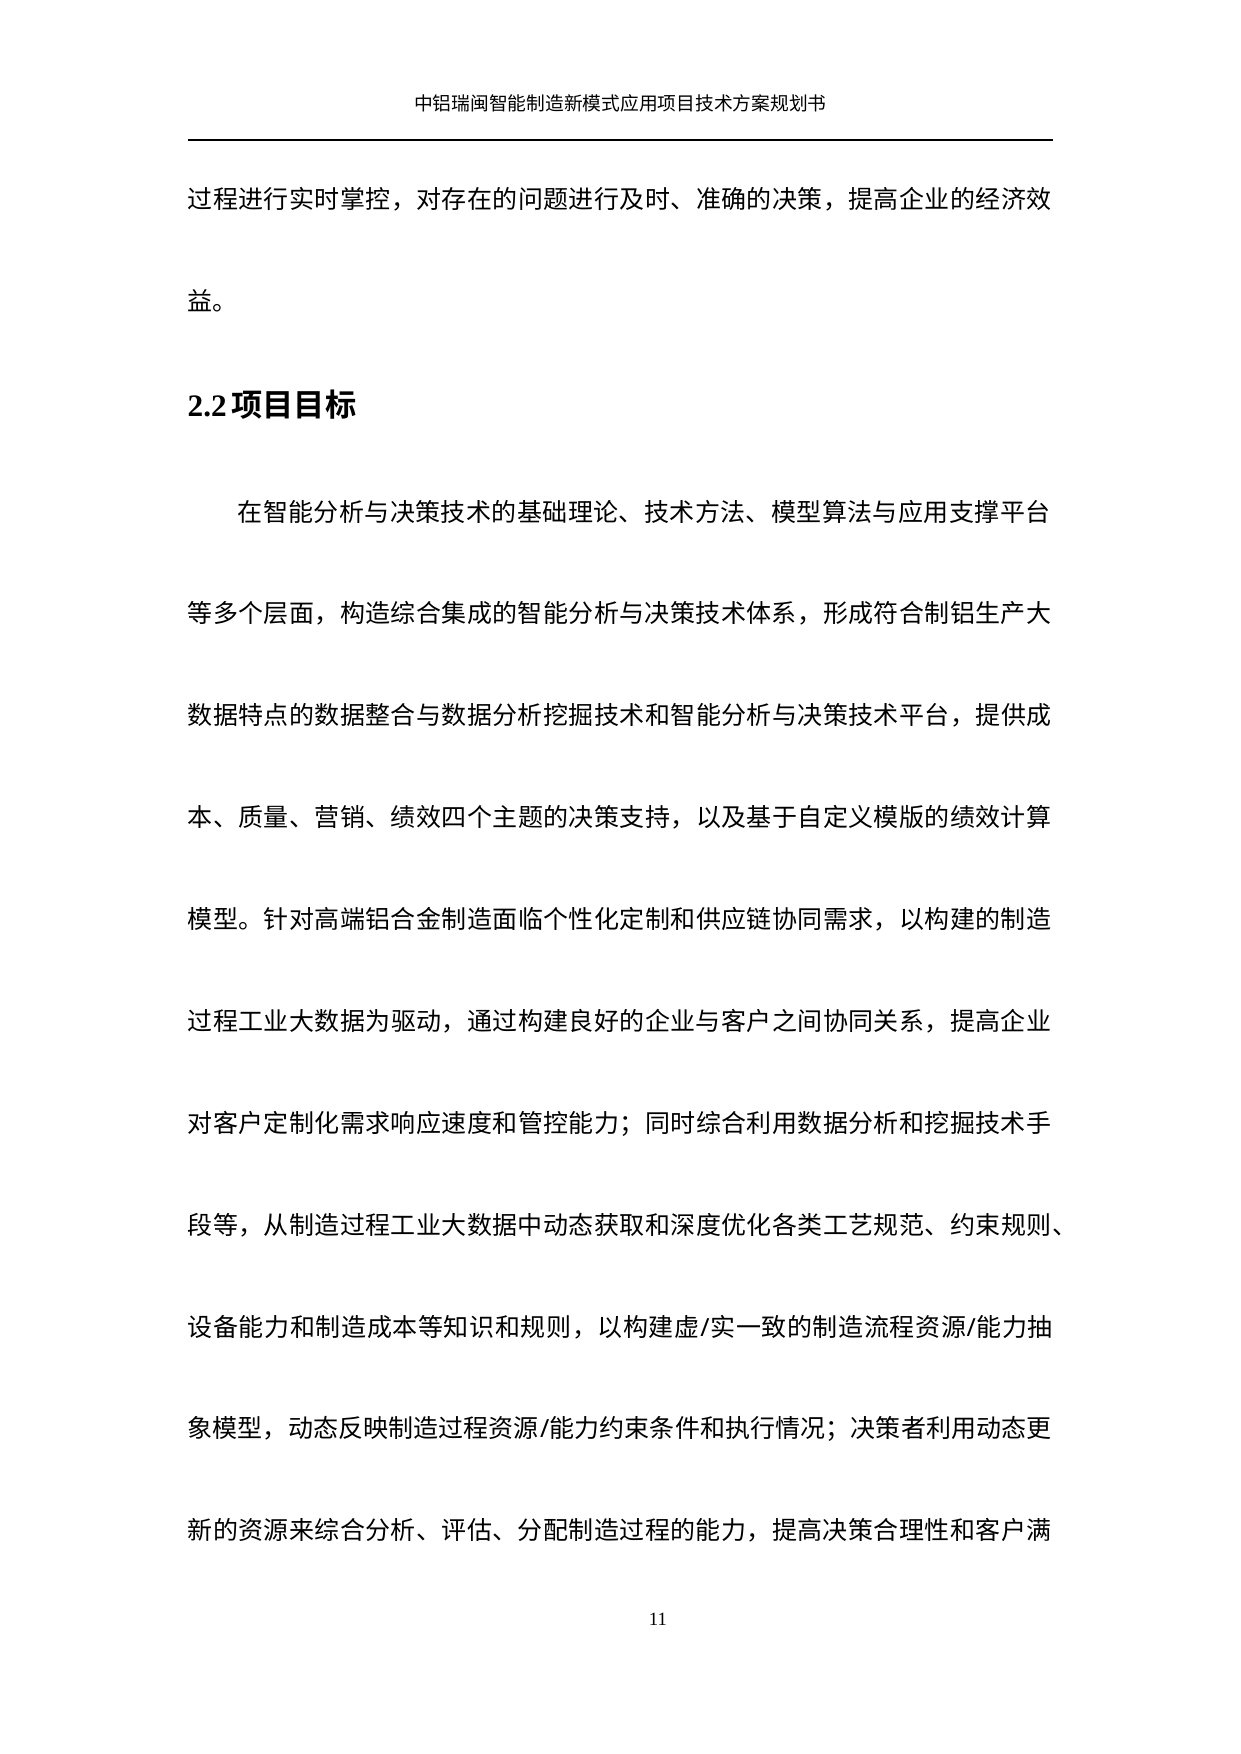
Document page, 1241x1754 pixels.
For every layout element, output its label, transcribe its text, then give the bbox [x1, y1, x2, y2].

subtitle 项目目标 [187, 369, 1053, 437]
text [187, 476, 1053, 1563]
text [187, 164, 1053, 334]
